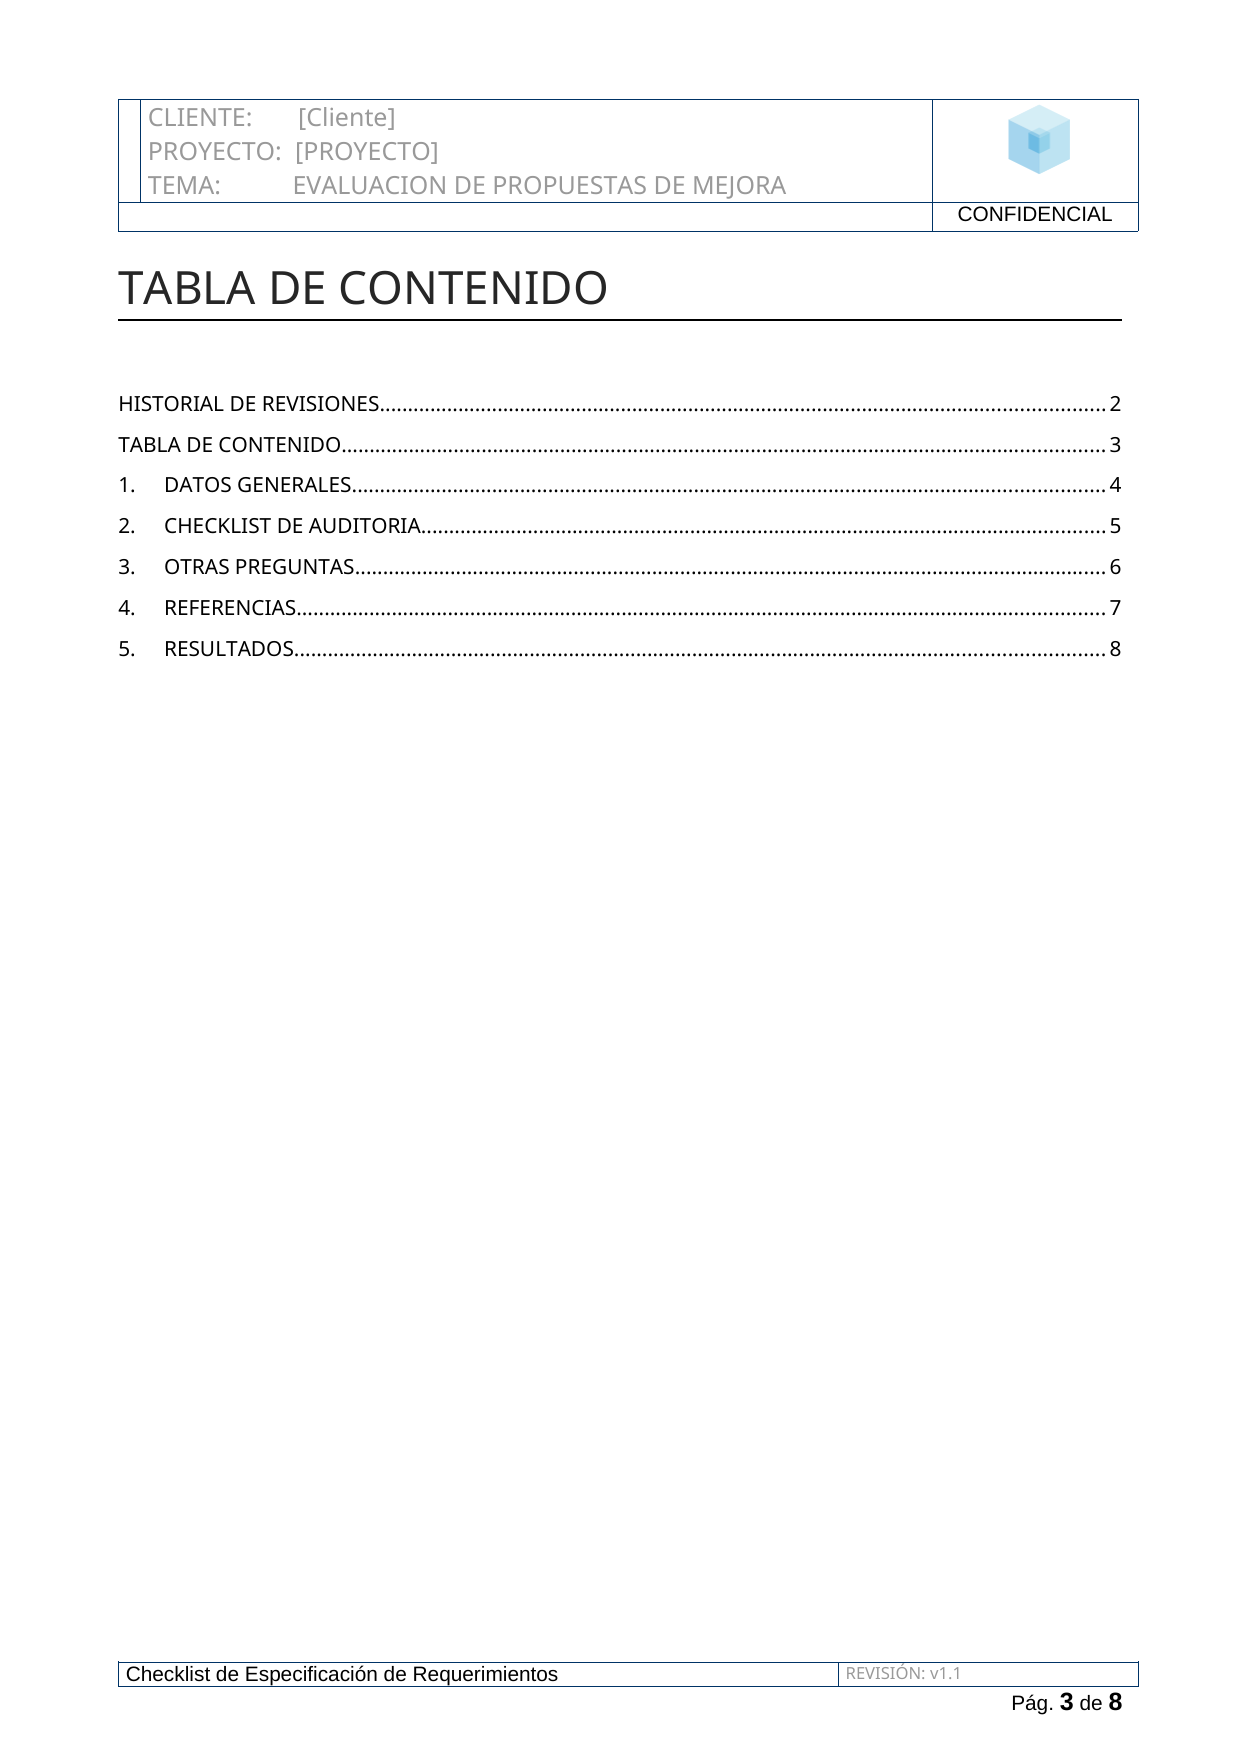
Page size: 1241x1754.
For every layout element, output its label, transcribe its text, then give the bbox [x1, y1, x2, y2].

picture [1006, 102, 1073, 178]
list TABLA DE CONTENIDO [118, 255, 1122, 319]
